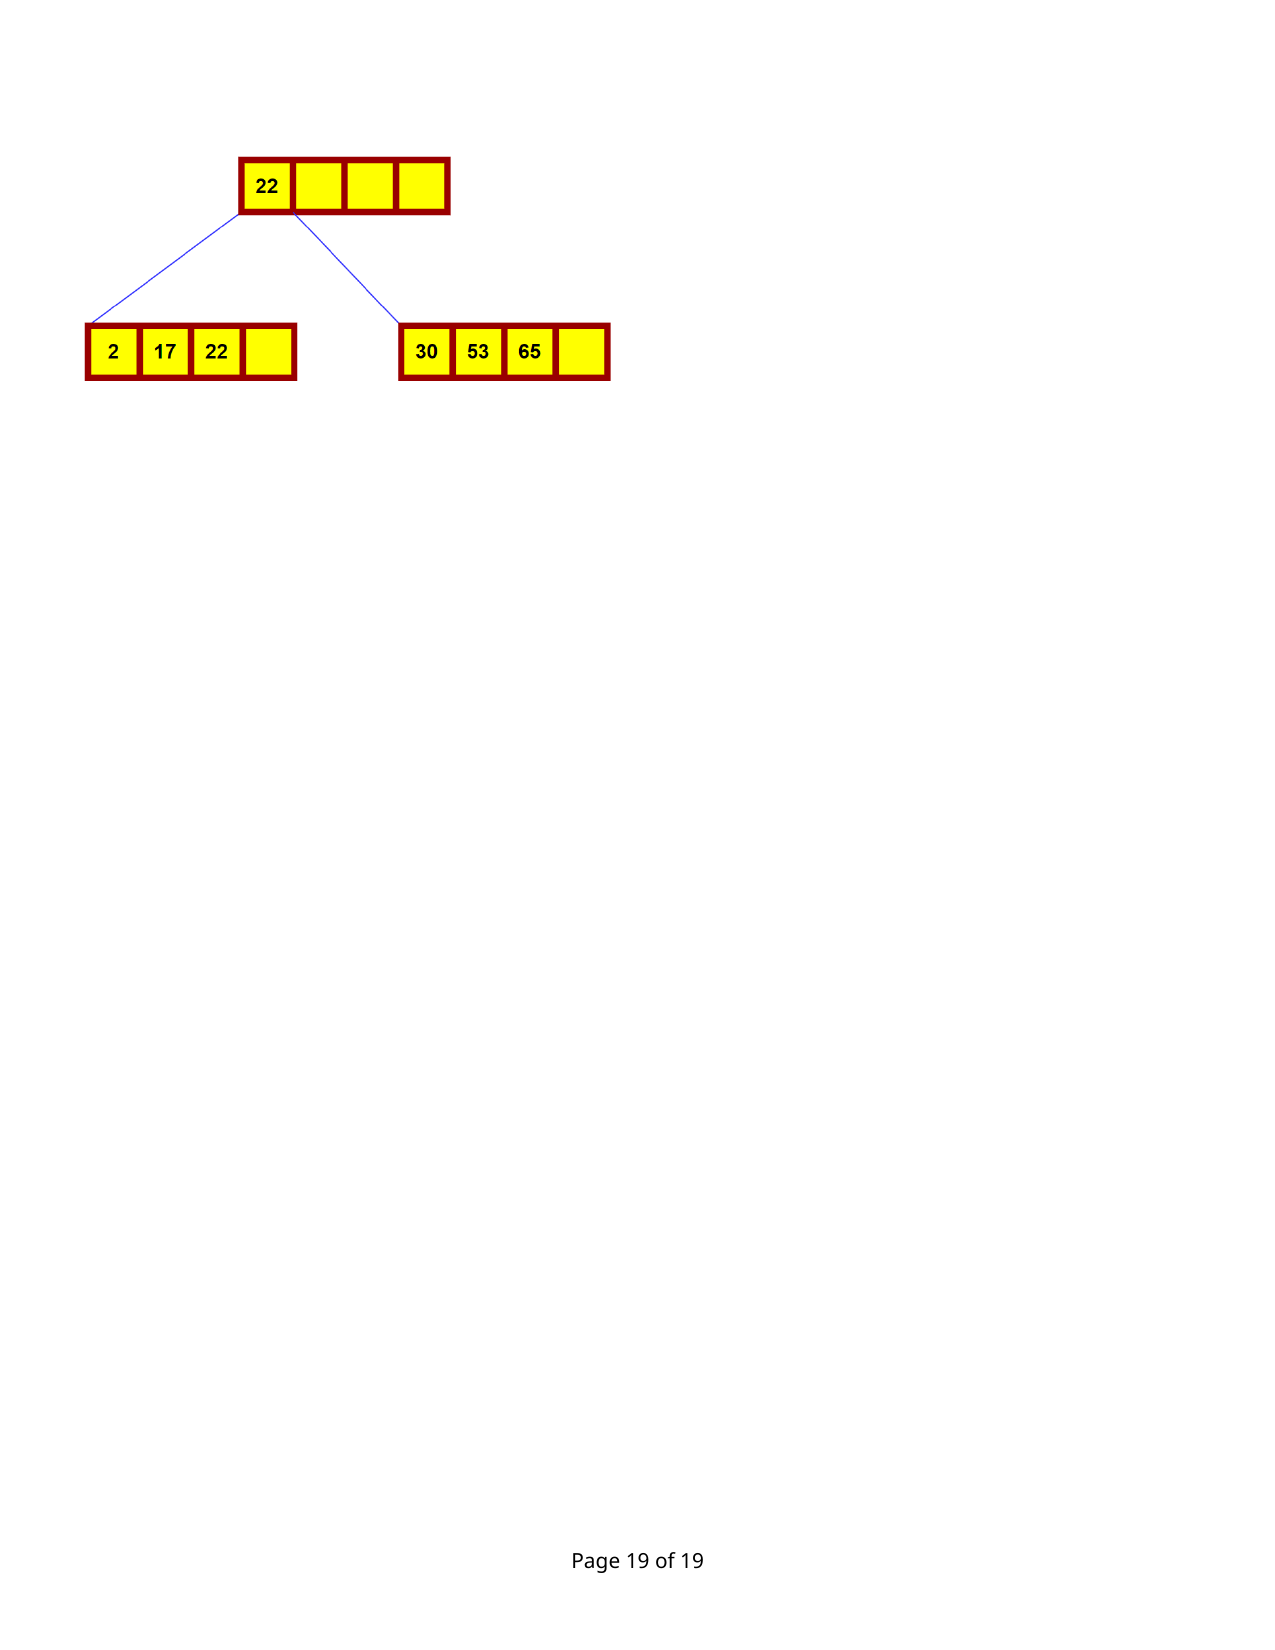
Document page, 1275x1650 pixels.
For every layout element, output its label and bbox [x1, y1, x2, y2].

picture [75, 150, 622, 386]
